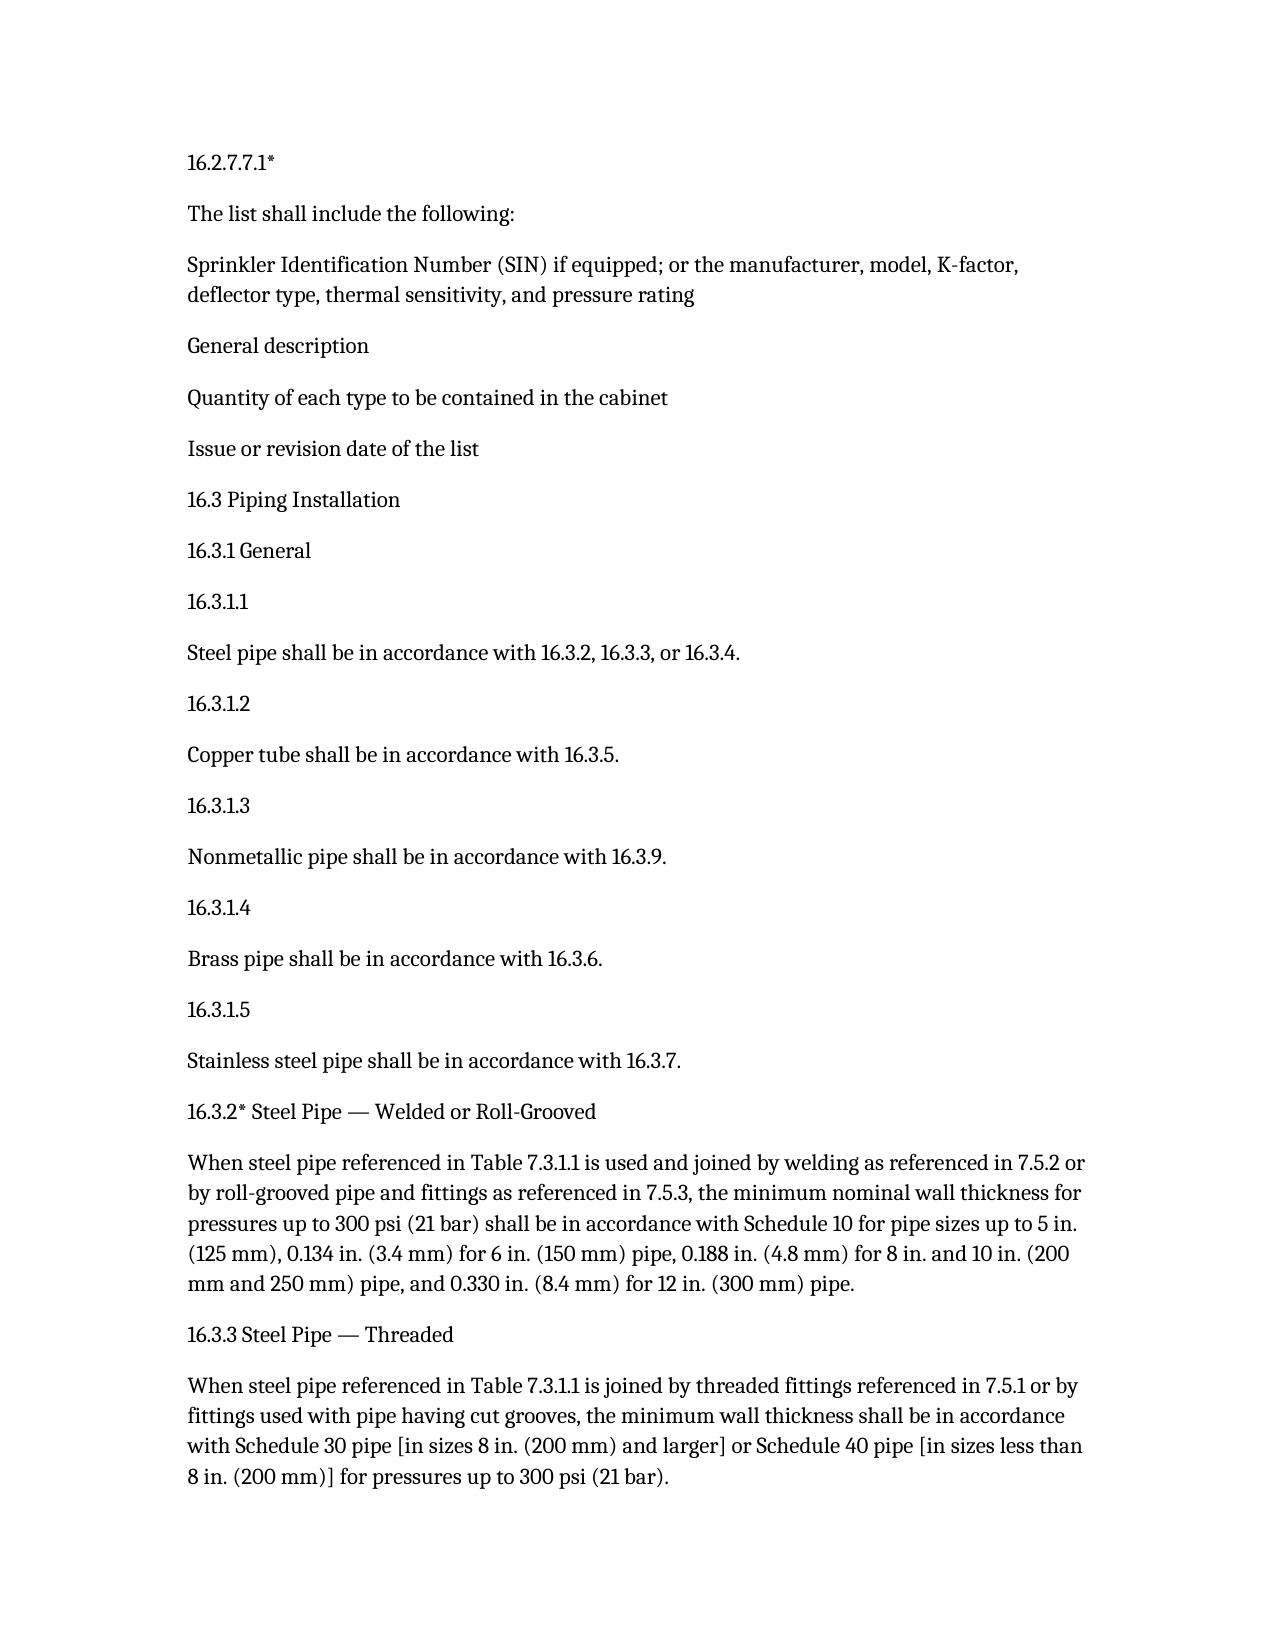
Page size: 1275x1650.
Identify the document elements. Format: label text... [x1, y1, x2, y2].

text 16.3.1.3 [187, 793, 1087, 819]
text 16.3.1 General [187, 537, 1087, 564]
text 16.3.2* Steel Pipe — Welded or Roll-Grooved [187, 1099, 1087, 1125]
text Sprinkler Identification Number (SIN) if equipped; or the manufacturer, model, K-factor, deflector type, thermal sensitivity, and pressure rating [187, 252, 1087, 309]
text 16.2.7.7.1* [187, 150, 1087, 176]
text 16.3.1.5 [187, 997, 1087, 1023]
text Copper tube shall be in accordance with 16.3.5. [187, 742, 1087, 768]
text Brass pipe shall be in accordance with 16.3.6. [187, 946, 1087, 972]
text Issue or revision date of the list [187, 435, 1087, 462]
text When steel pipe referenced in Table 7.3.1.1 is used and joined by welding as referenced in 7.5.2 or by roll-grooved pipe and fittings as referenced in 7.5.3, the minimum nominal wall thickness for pressures up to 300 psi (21 bar) shall be in accordance with Schedule 10 for pipe sizes up to 5 in. (125 mm), 0.134 in. (3.4 mm) for 6 in. (150 mm) pipe, 0.188 in. (4.8 mm) for 8 in. and 10 in. (200 mm and 250 mm) pipe, and 0.330 in. (8.4 mm) for 12 in. (300 mm) pipe. [187, 1150, 1087, 1297]
text Steel pipe shall be in accordance with 16.3.2, 16.3.3, or 16.3.4. [187, 639, 1087, 666]
text Stainless steel pipe shall be in accordance with 16.3.7. [187, 1048, 1087, 1074]
text General description [187, 333, 1087, 360]
text 16.3.1.1 [187, 588, 1087, 615]
text Quantity of each type to be contained in the cabinet [187, 384, 1087, 411]
text 16.3.3 Steel Pipe — Threaded [187, 1322, 1087, 1348]
text 16.3.1.2 [187, 691, 1087, 717]
text 16.3.1.4 [187, 895, 1087, 921]
text Nonmetallic pipe shall be in accordance with 16.3.9. [187, 844, 1087, 870]
text When steel pipe referenced in Table 7.3.1.1 is joined by threaded fittings referenced in 7.5.1 or by fittings used with pipe having cut grooves, the minimum wall thickness shall be in accordance with Schedule 30 pipe [in sizes 8 in. (200 mm) and larger] or Schedule 40 pipe [in sizes less than 8 in. (200 mm)] for pressures up to 300 psi (21 bar). [187, 1373, 1087, 1490]
text The list shall include the following: [187, 201, 1087, 227]
text 16.3 Piping Installation [187, 486, 1087, 513]
